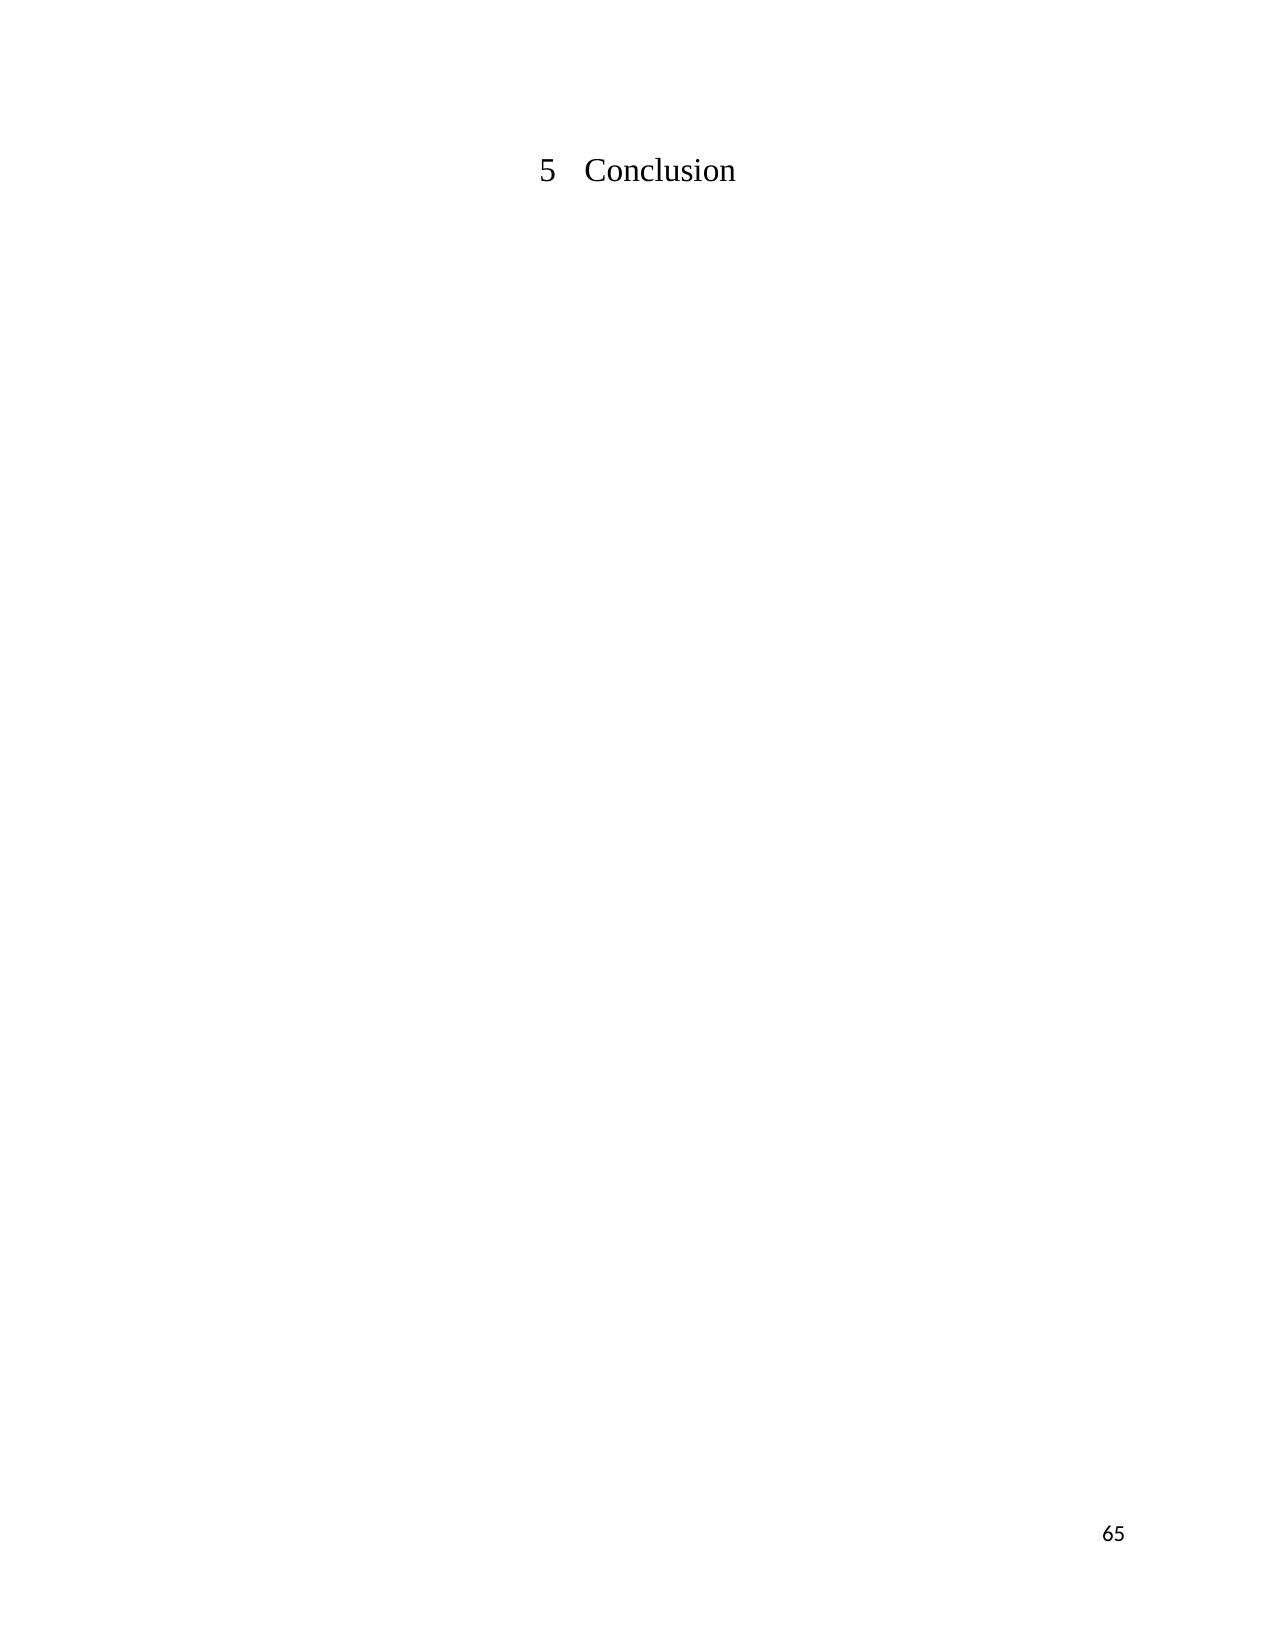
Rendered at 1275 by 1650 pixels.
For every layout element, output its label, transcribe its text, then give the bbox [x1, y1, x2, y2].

subtitle Conclusion [150, 150, 1125, 188]
